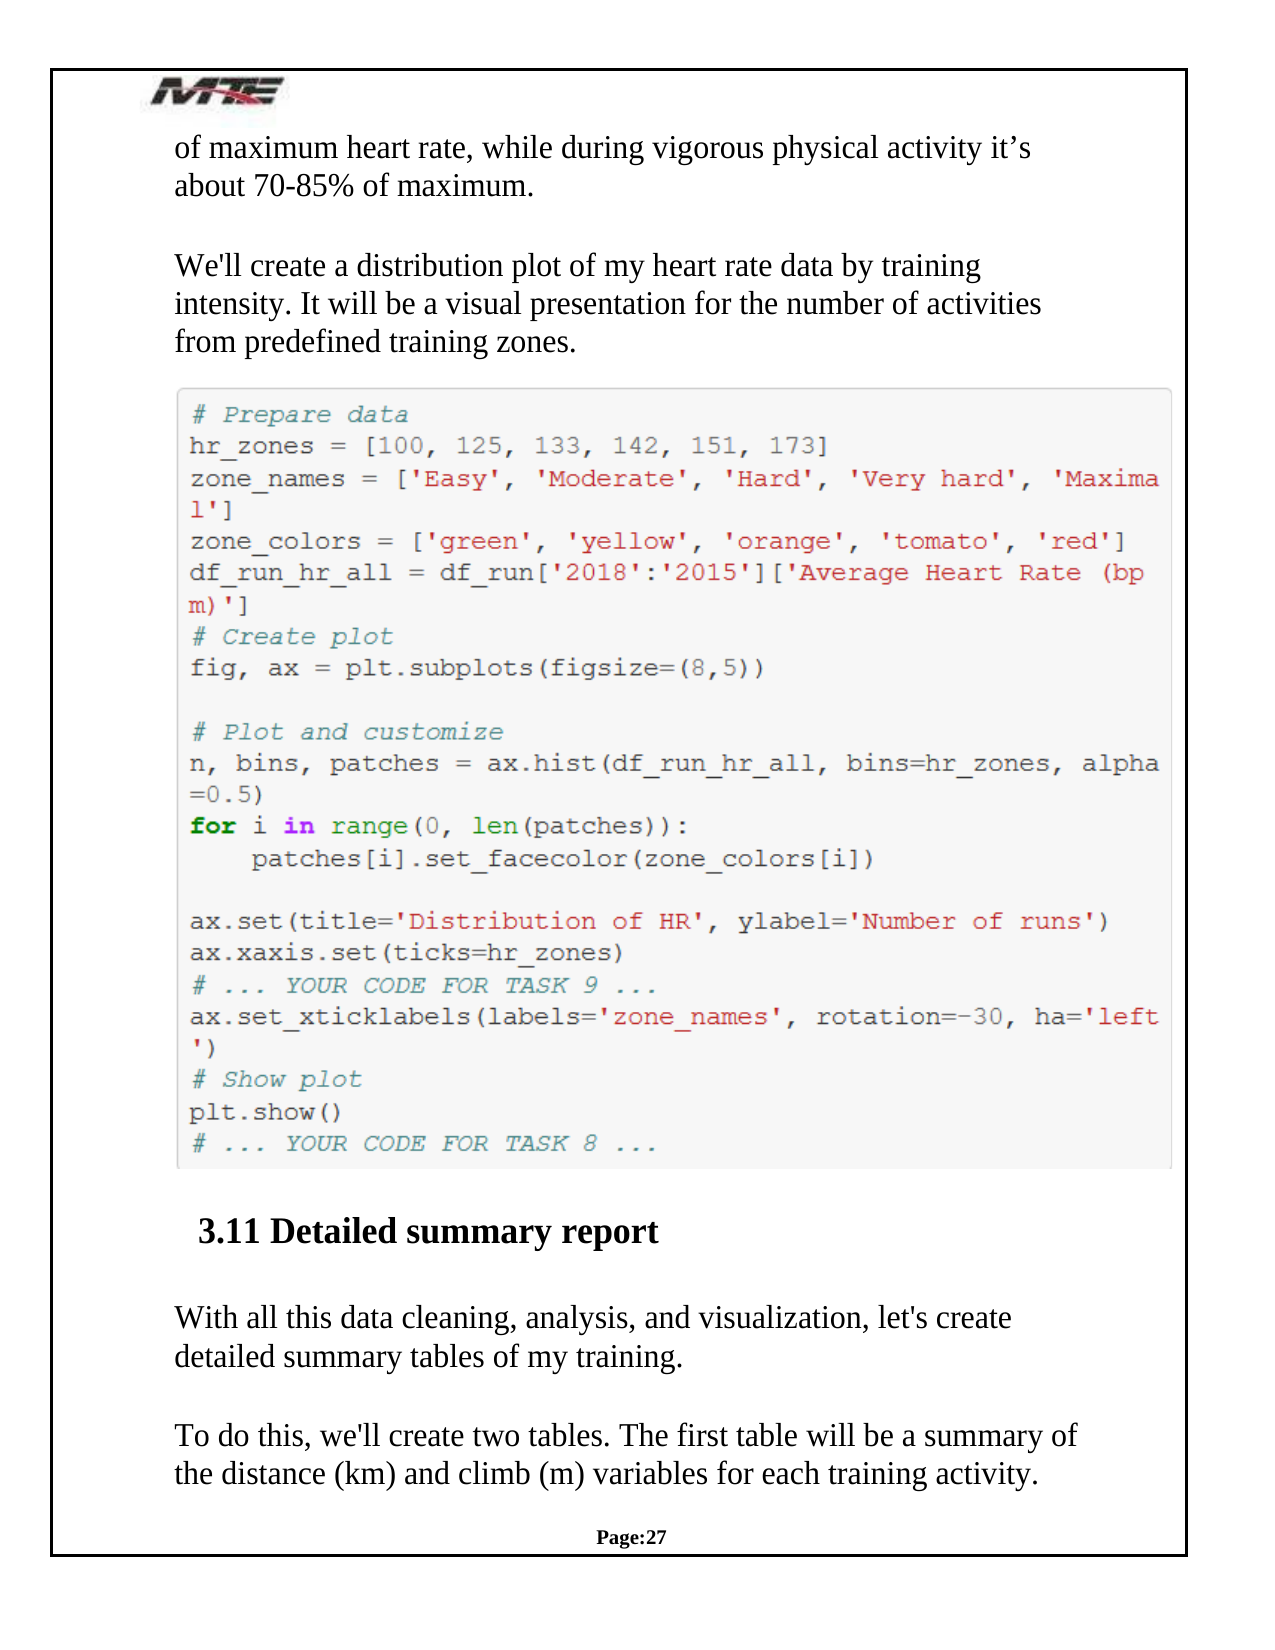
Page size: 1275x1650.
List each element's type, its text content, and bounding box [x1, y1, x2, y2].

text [174, 127, 1086, 204]
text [174, 1415, 1086, 1492]
text 3.11 Detailed summary report [174, 1208, 1086, 1252]
text With all this data cleaning, analysis, and visualization, let's create detailed summary tables of my training. [174, 1297, 1086, 1374]
text We'll create a distribution plot of my heart rate data by training intensity. It will be a visual presentation for the number of activities from predefined training zones. [174, 245, 1086, 360]
picture [174, 385, 1173, 1169]
picture [139, 75, 290, 128]
